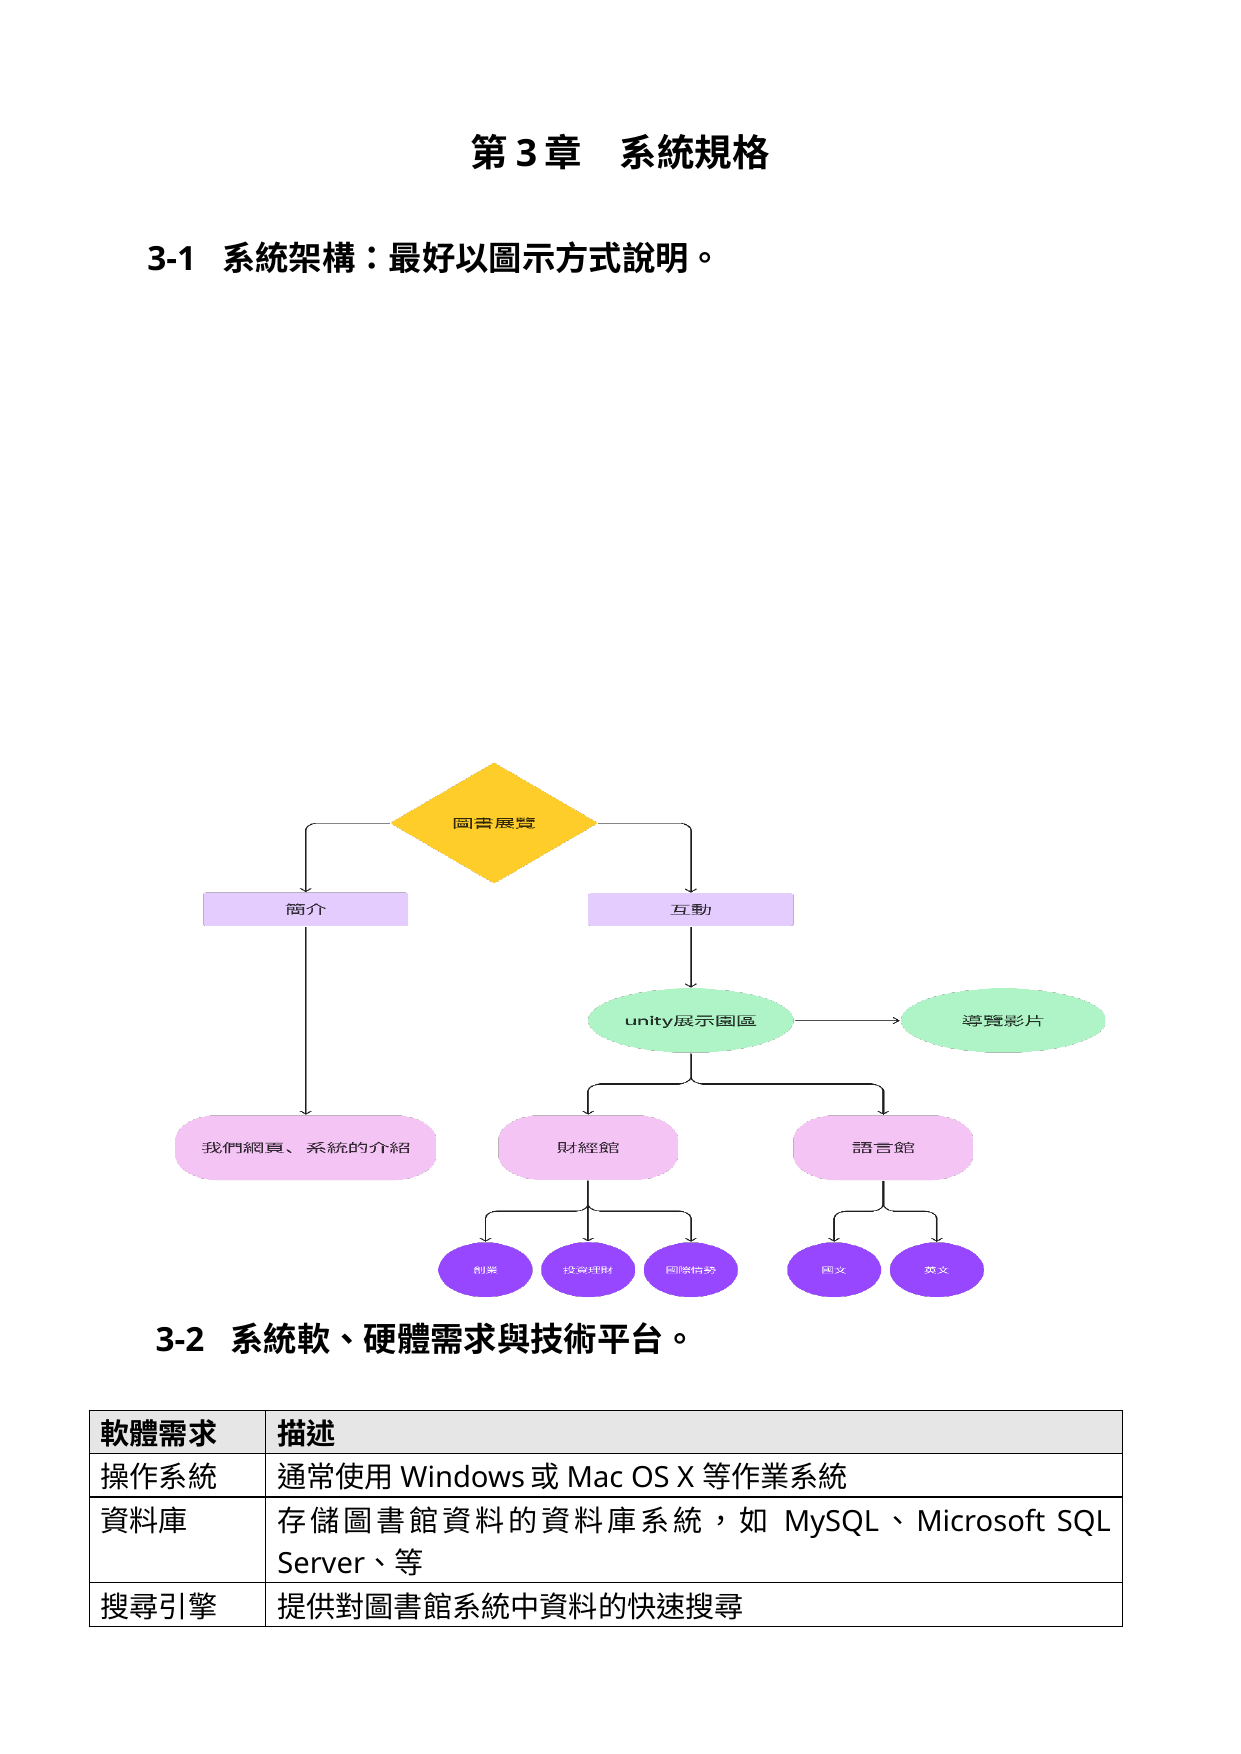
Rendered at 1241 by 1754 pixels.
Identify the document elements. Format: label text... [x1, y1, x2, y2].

picture [175, 763, 1105, 1297]
text 3-1 系統架構：最好以圖示方式說明。 [89, 1445, 1152, 1494]
